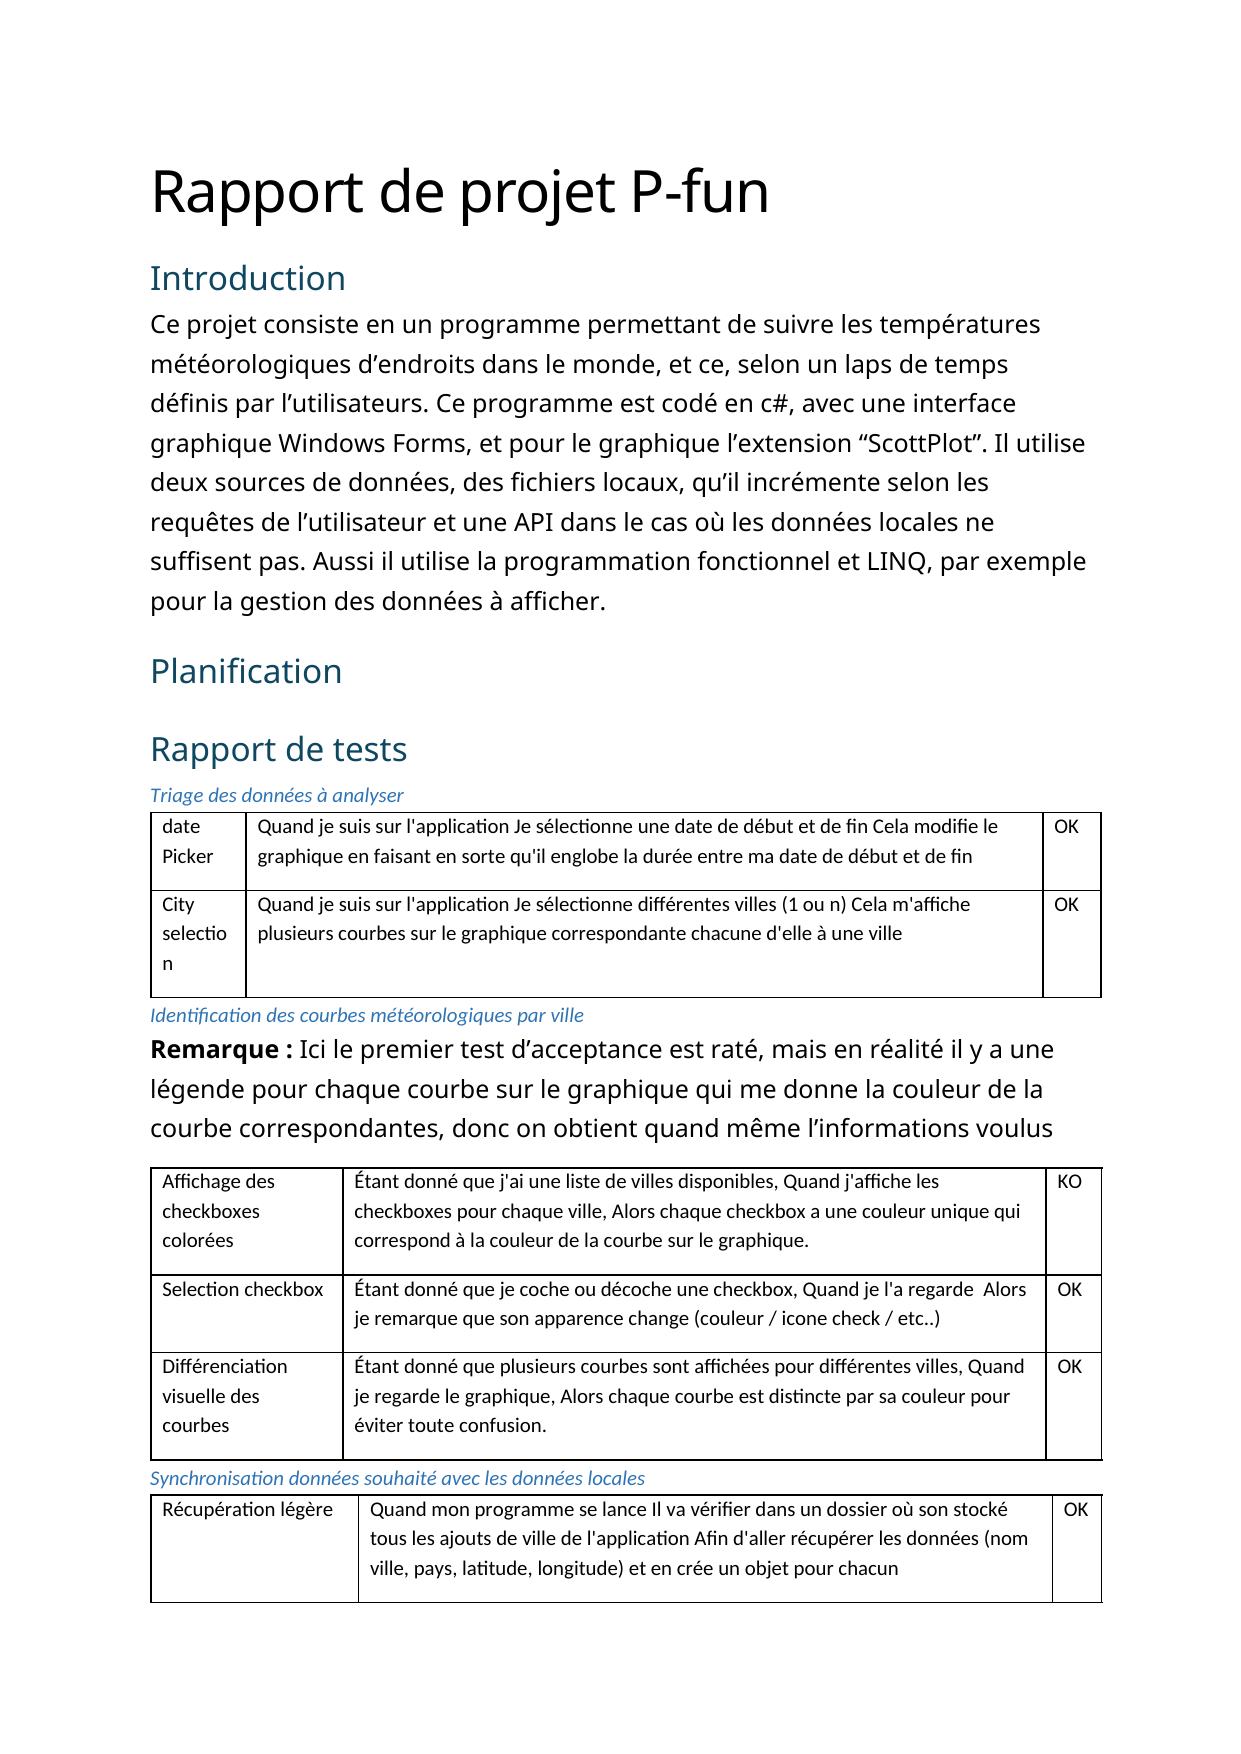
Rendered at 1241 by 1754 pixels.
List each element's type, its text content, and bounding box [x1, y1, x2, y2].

table_cell Étant donné que je coche ou décoche une checkbox, Quand je l'a regarde Alors je remarque que son apparence change (couleur / icone check / etc..) [344, 1276, 1045, 1352]
table_cell Quand je suis sur l'application Je sélectionne différentes villes (1 ou n) Cela m'affiche plusieurs courbes sur le graphique correspondante chacune d'elle à une ville [247, 891, 1042, 997]
table_header OK [1044, 813, 1100, 889]
subtitle Triage des données à analyser [150, 782, 1090, 808]
table_cell Différenciation visuelle des courbes [152, 1353, 342, 1459]
text Ce projet consiste en un programme permettant de suivre les températures météorologiques d’endroits dans le monde, et ce, selon un laps de temps définis par l’utilisateurs. Ce programme est codé en c#, avec une interface graphique Windows Forms, et pour le graphique l’extension “ScottPlot”. Il utilise deux sources de données, des fichiers locaux, qu’il incrémente selon les requêtes de l’utilisateur et une API dans le cas où les données locales ne suffisent pas. Aussi il utilise la programmation fonctionnel et LINQ, par exemple pour la gestion des données à afficher. [150, 307, 1090, 617]
table_header Quand mon programme se lance Il va vérifier dans un dossier où son stocké tous les ajouts de ville de l'application Afin d'aller récupérer les données (nom ville, pays, latitude, longitude) et en crée un objet pour chacun [359, 1496, 1052, 1601]
table_header OK [1053, 1496, 1101, 1601]
subtitle Identification des courbes météorologiques par ville [150, 1002, 1090, 1028]
text Remarque : Ici le premier test d’acceptance est raté, mais en réalité il y a une légende pour chaque courbe sur le graphique qui me donne la couleur de la courbe correspondantes, donc on obtient quand même l’informations voulus [150, 1032, 1090, 1145]
table_cell Selection checkbox [152, 1276, 342, 1352]
table_header date Picker [152, 813, 245, 889]
table_cell City selection [152, 891, 245, 997]
table_header Affichage des checkboxes colorées [152, 1169, 342, 1274]
table_header Étant donné que j'ai une liste de villes disponibles, Quand j'affiche les checkboxes pour chaque ville, Alors chaque checkbox a une couleur unique qui correspond à la couleur de la courbe sur le graphique. [344, 1169, 1045, 1274]
subtitle Planification [150, 648, 1090, 693]
subtitle Rapport de tests [150, 726, 1090, 771]
table_cell OK [1047, 1276, 1101, 1352]
table_cell Étant donné que plusieurs courbes sont affichées pour différentes villes, Quand je regarde le graphique, Alors chaque courbe est distincte par sa couleur pour éviter toute confusion. [344, 1353, 1045, 1459]
table_header KO [1047, 1169, 1101, 1274]
title Rapport de projet P-fun [150, 150, 1090, 229]
table_cell OK [1047, 1353, 1101, 1459]
table_header Quand je suis sur l'application Je sélectionne une date de début et de fin Cela modifie le graphique en faisant en sorte qu'il englobe la durée entre ma date de début et de fin [247, 813, 1042, 889]
table_cell OK [1044, 891, 1100, 997]
table_header Récupération légère [152, 1496, 358, 1601]
subtitle Introduction [150, 254, 1090, 300]
subtitle Synchronisation données souhaité avec les données locales [150, 1465, 1090, 1490]
